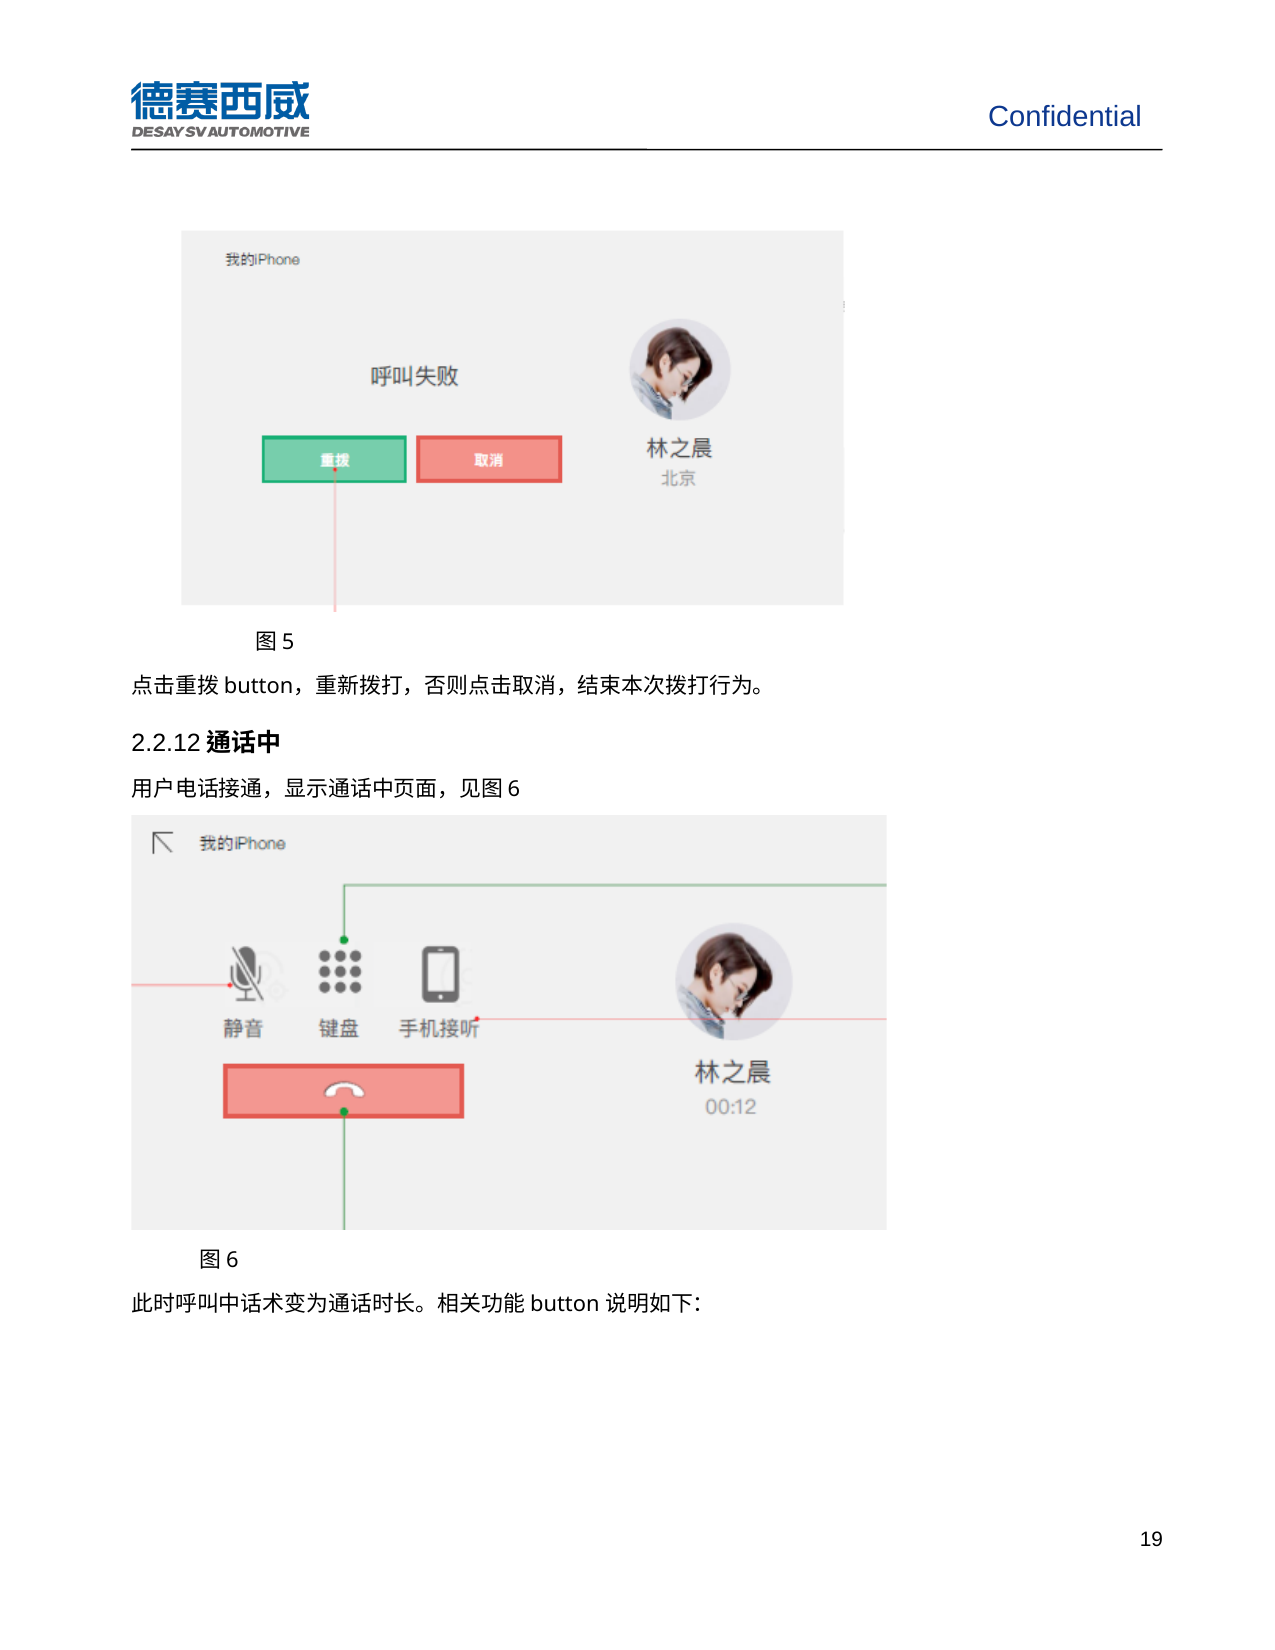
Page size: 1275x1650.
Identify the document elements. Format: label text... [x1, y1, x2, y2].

picture [131, 81, 310, 137]
picture [181, 224, 845, 612]
subtitle 通话中 [131, 725, 1162, 759]
text 图6 [131, 1242, 1162, 1273]
text 图5 [131, 624, 1162, 656]
picture [131, 815, 887, 1230]
text 此时呼叫中话术变为通话时长。相关功能 button 说明如下： [131, 1286, 1162, 1318]
text 点击重拨 button，重新拨打，否则点击取消，结束本次拨打行为。 [131, 668, 1162, 700]
text 用户电话接通，显示通话中页面，见图6 [131, 771, 1162, 803]
